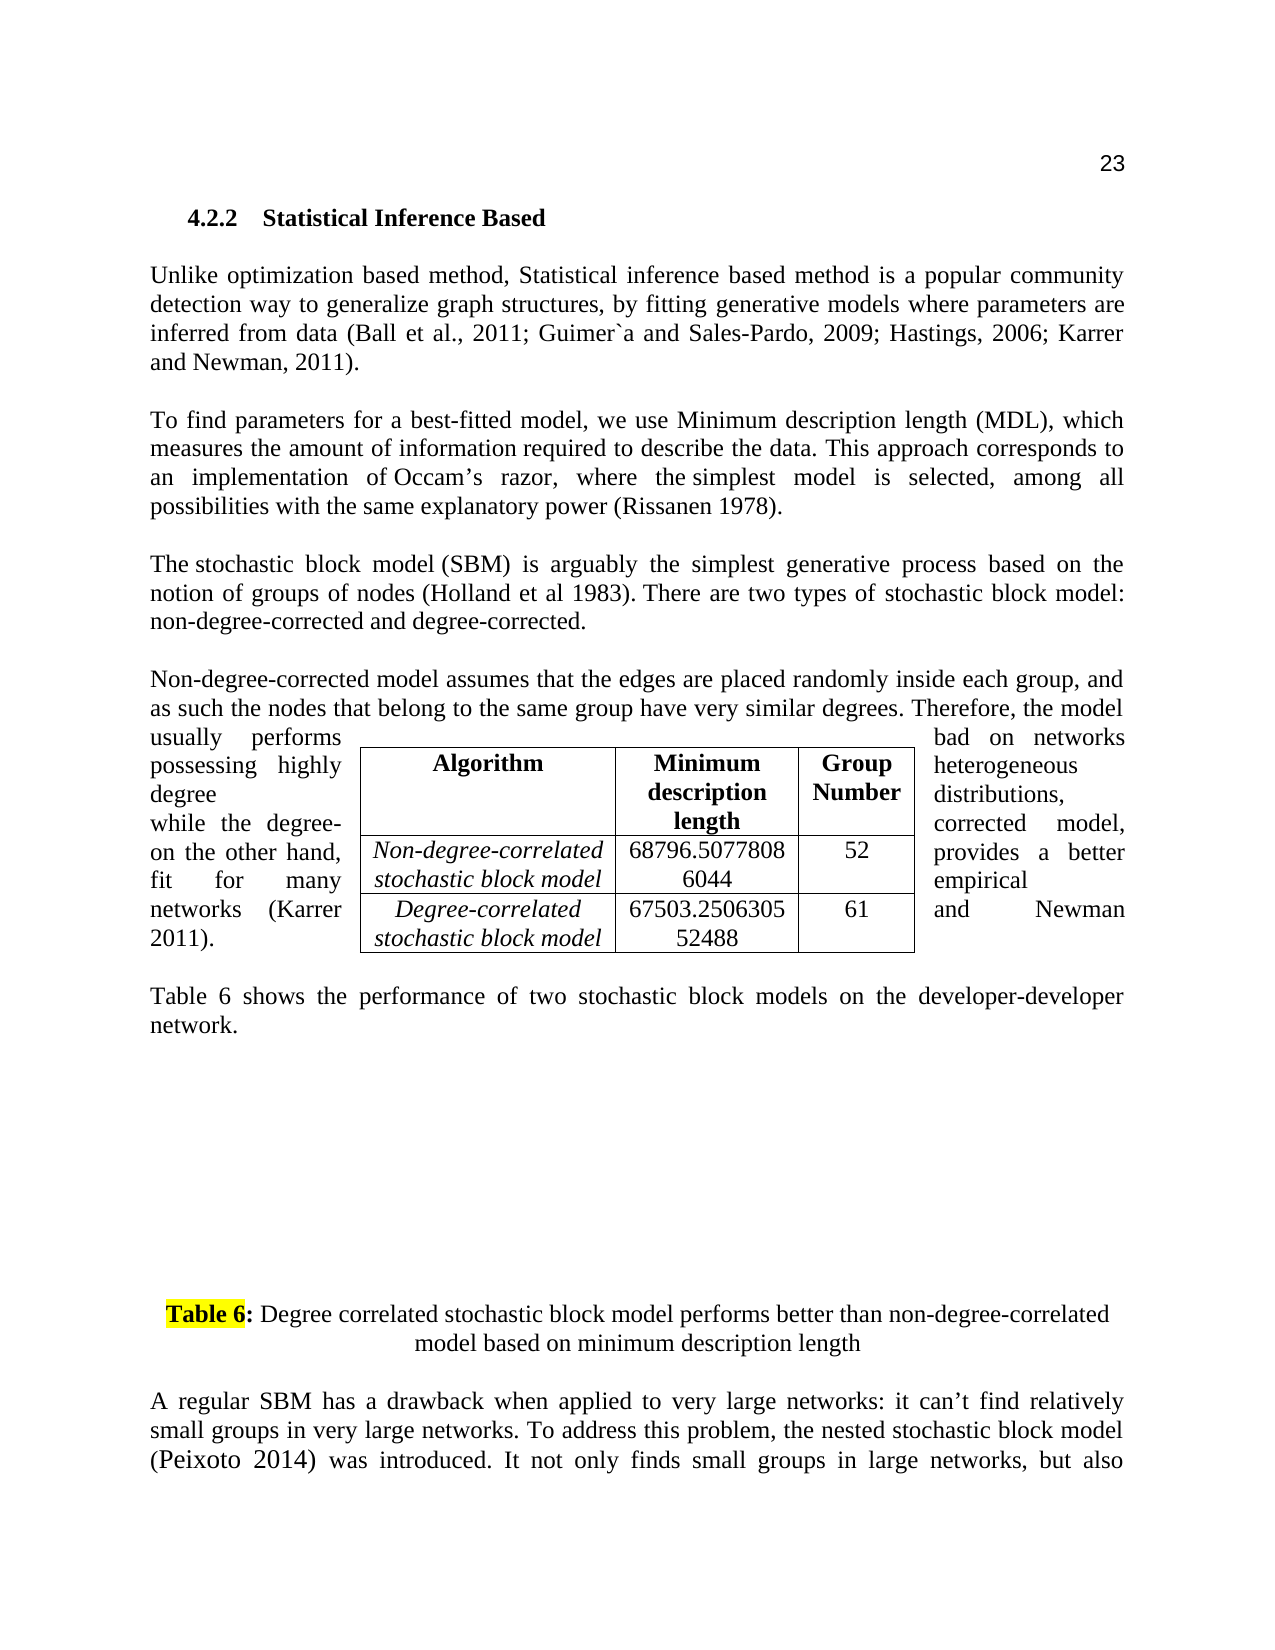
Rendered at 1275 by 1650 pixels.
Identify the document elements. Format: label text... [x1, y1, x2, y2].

table_cell Non-degree-correlated stochastic block model [361, 836, 615, 893]
table_header Group Number [799, 748, 914, 834]
text The stochastic block model (SBM) is arguably the simplest generative process based on the notion of groups of nodes (Holland et al 1983). There are two types of stochastic block model: non-degree-corrected and degree-corrected. [150, 549, 1125, 635]
text Table 6 shows the performance of two stochastic block models on the developer-developer network. [150, 981, 1125, 1038]
text Non-degree-corrected model assumes that the edges are placed randomly inside each group, and as such the nodes that belong to the same group have very similar degrees. Therefore, the model usually performs bad on networks possessing highly heterogeneous degree distributions, while the degree-corrected model, on the other hand, provides a better fit for many empirical networks (Karrer and Newman 2011). [150, 664, 1125, 952]
table_cell 52 [799, 836, 914, 893]
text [150, 1386, 1125, 1475]
table_cell Degree-correlated stochastic block model [361, 894, 615, 952]
table_header Algorithm [361, 748, 615, 834]
list Statistical Inference Based [187, 203, 1125, 231]
text Unlike optimization based method, Statistical inference based method is a popular community detection way to generalize graph structures, by fitting generative models where parameters are inferred from data (Ball et al., 2011; Guimer`a and Sales-Pardo, 2009; Hastings, 2006; Karrer and Newman, 2011). [150, 261, 1125, 376]
text Table 6: Degree correlated stochastic block model performs better than non-degree-correlated model based on minimum description length [150, 1299, 1125, 1357]
table_cell 68796.50778086044 [616, 836, 798, 893]
table_cell 61 [799, 894, 914, 952]
table_cell 67503.250630552488 [616, 894, 798, 952]
text To find parameters for a best-fitted model, we use Minimum description length (MDL), which measures the amount of information required to describe the data. This approach corresponds to an implementation of Occam’s razor, where the simplest model is selected, among all possibilities with the same explanatory power (Rissanen 1978). [150, 405, 1125, 520]
table_header Minimum description length [616, 748, 798, 834]
